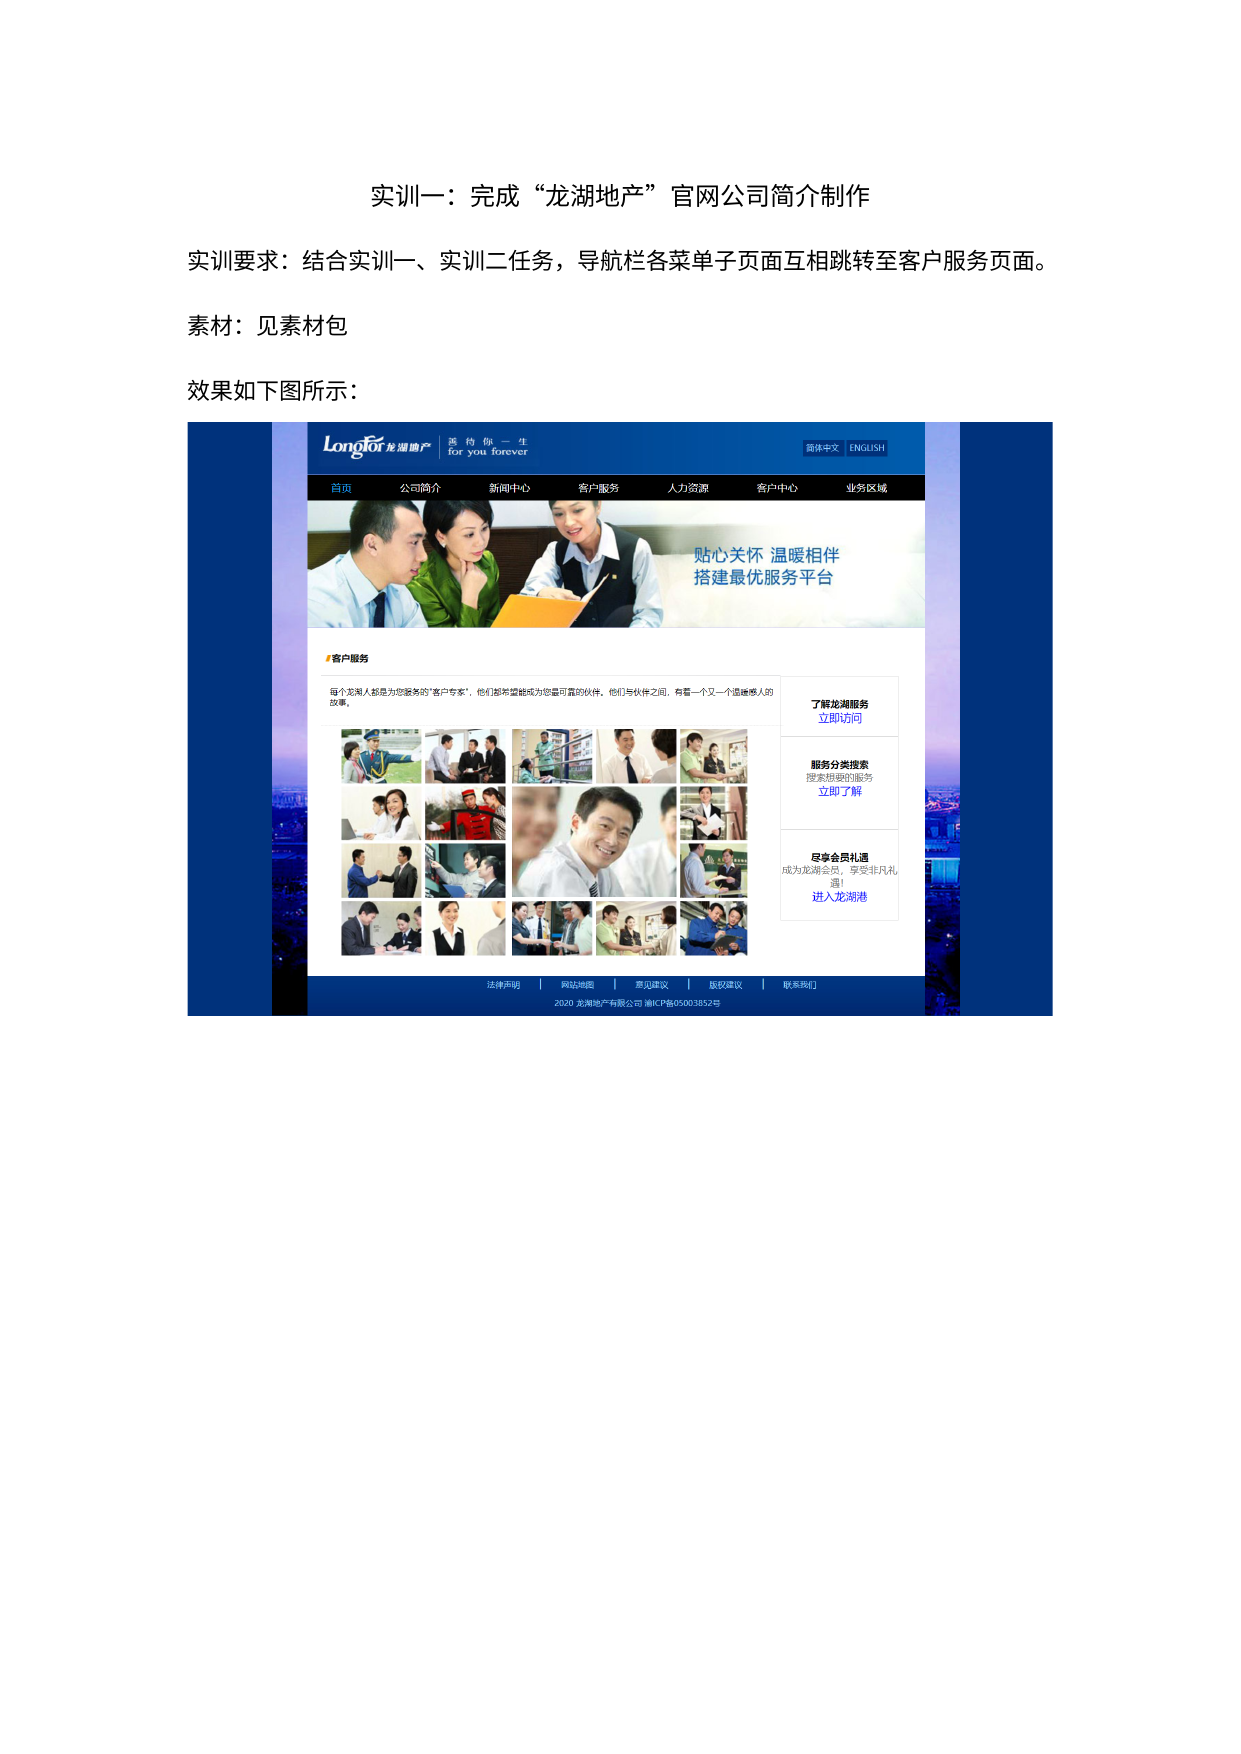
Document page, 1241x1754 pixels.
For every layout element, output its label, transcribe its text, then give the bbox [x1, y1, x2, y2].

text 实训一：完成“龙湖地产”官网公司简介制作 [187, 162, 1053, 227]
text 素材：见素材包 [187, 292, 1053, 357]
text 实训要求：结合实训一、实训二任务，导航栏各菜单子页面互相跳转至客户服务页面。 [187, 227, 1053, 292]
picture [187, 422, 1053, 1016]
text 效果如下图所示： [187, 357, 1053, 422]
